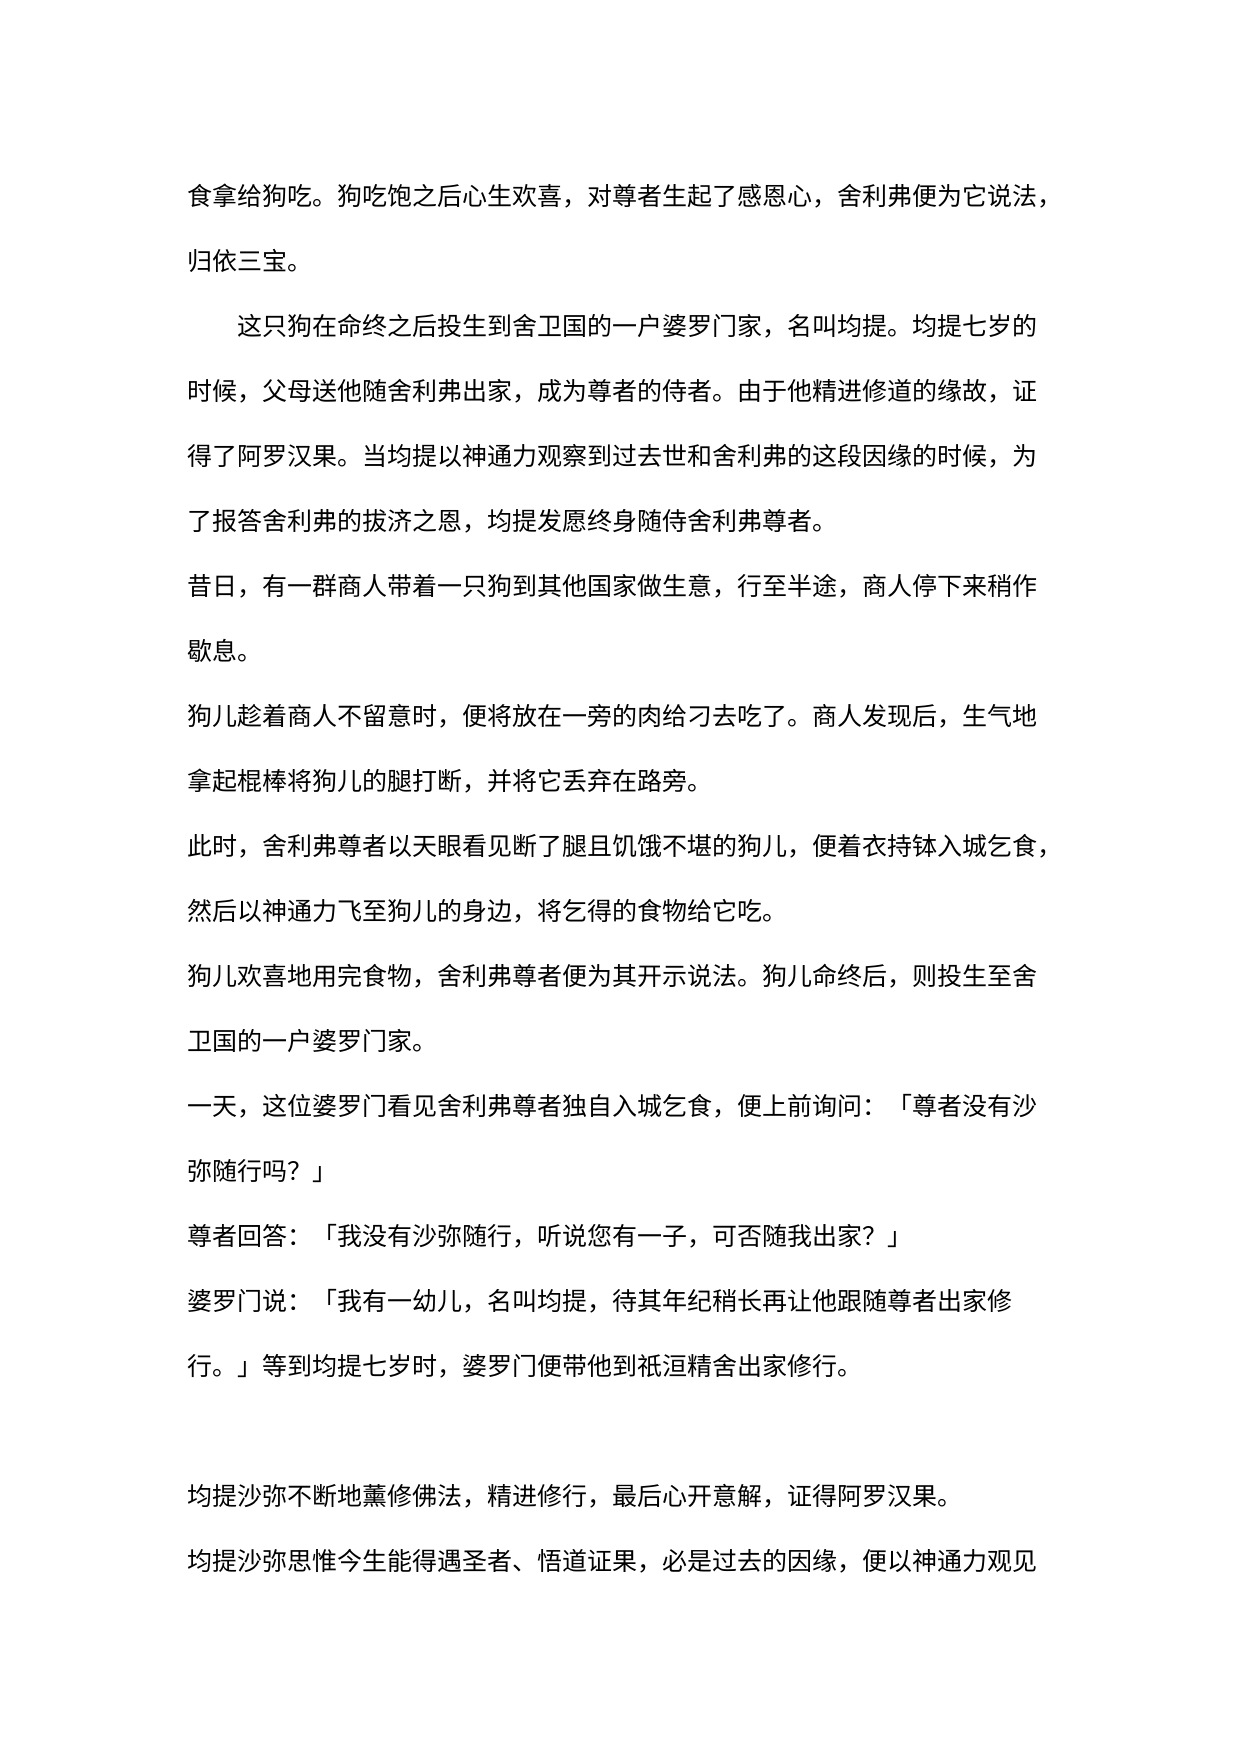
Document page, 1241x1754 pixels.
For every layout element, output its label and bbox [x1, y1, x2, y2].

text [187, 162, 1053, 1592]
